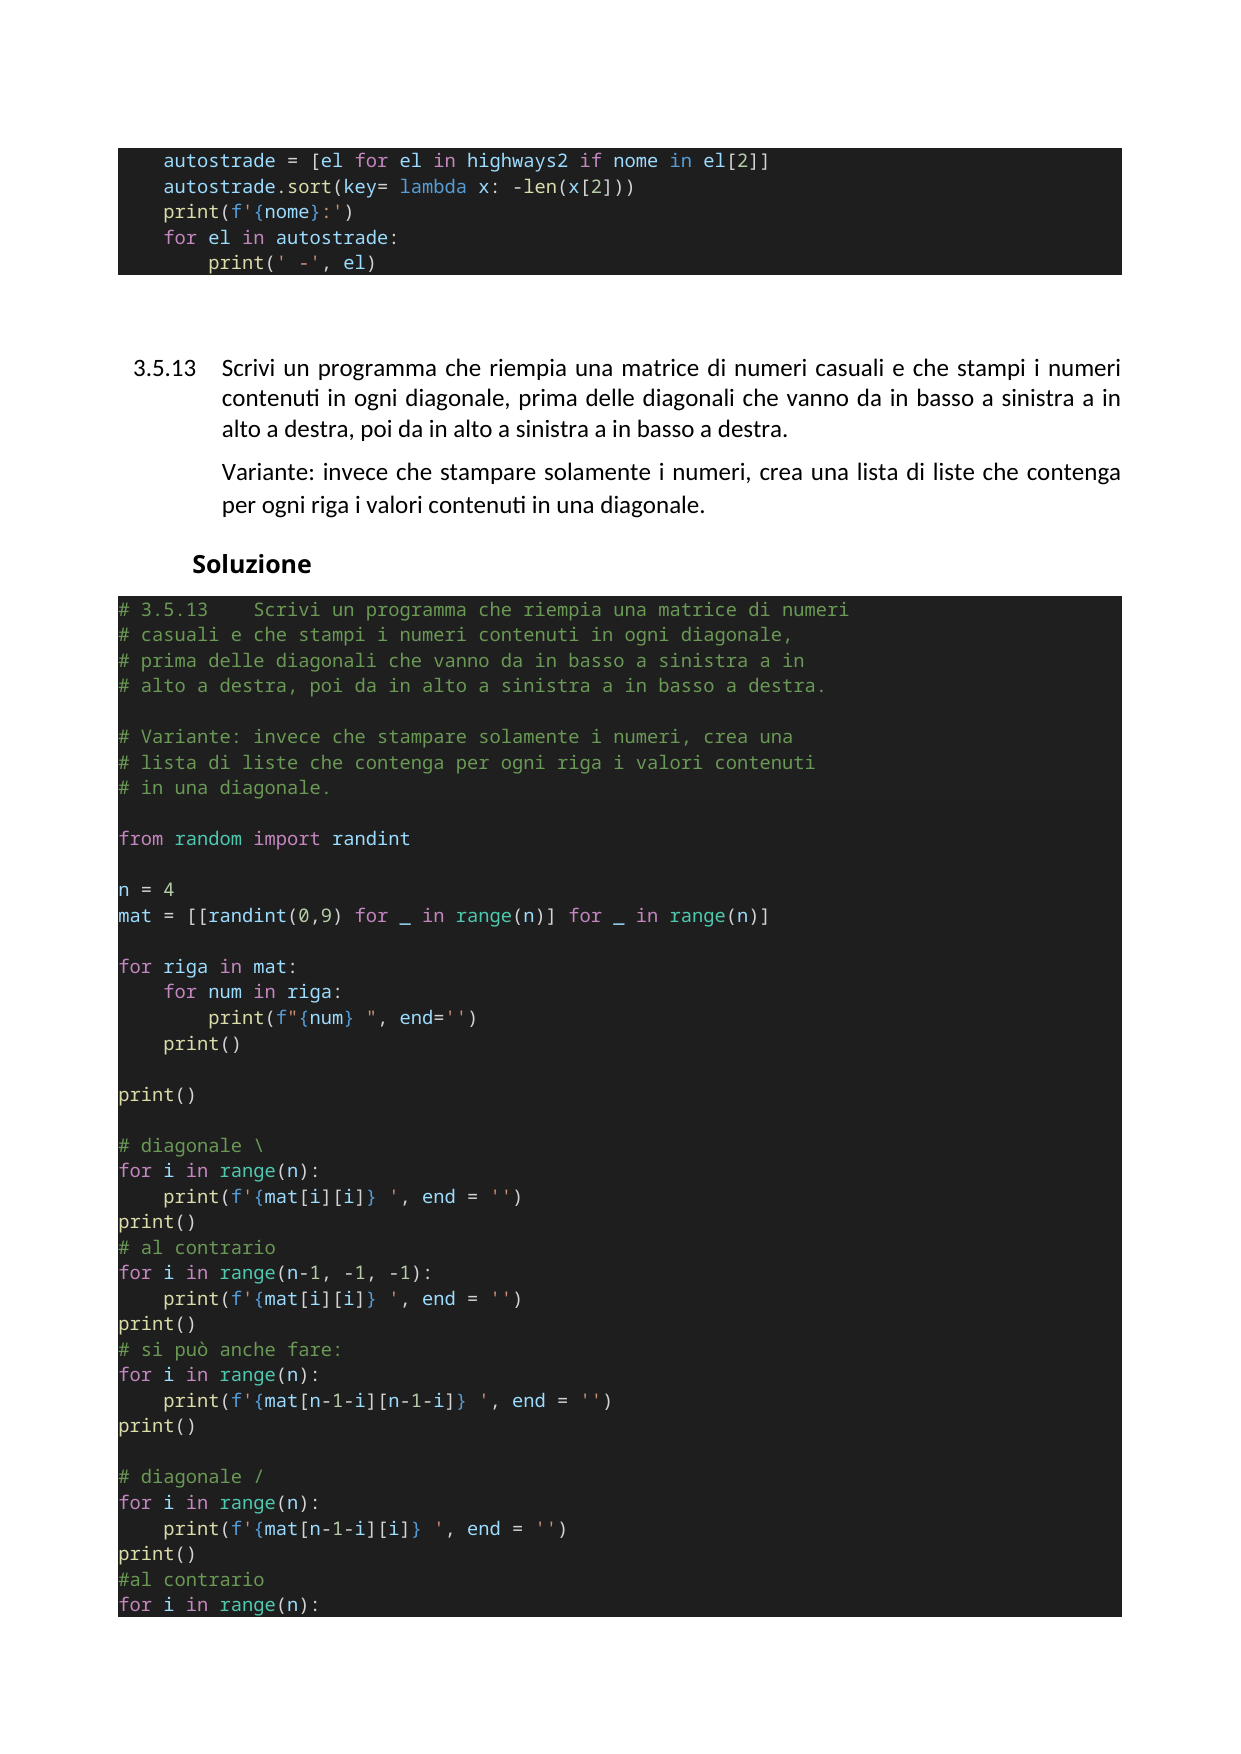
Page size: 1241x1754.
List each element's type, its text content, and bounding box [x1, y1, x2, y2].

text print(f'{mat[n-1-i][n-1-i]} ', end = '') [118, 1387, 1122, 1413]
text for i in range(n): [118, 1362, 1122, 1387]
text from random import randint [118, 826, 1122, 851]
text print() [118, 1540, 1122, 1566]
text for i in range(n-1, -1, -1): [118, 1259, 1122, 1285]
text print() [118, 1030, 1122, 1055]
text # alto a destra, poi da in alto a sinistra a in basso a destra. [118, 673, 1122, 698]
text print() [118, 1311, 1122, 1336]
text # Variante: invece che stampare solamente i numeri, crea una [118, 724, 1122, 749]
text Variante: invece che stampare solamente i numeri, crea una lista di liste che contenga per ogni riga i valori contenuti in una diagonale. [222, 456, 1122, 519]
text for el in autostrade: [118, 224, 1122, 250]
text print(f'{mat[i][i]} ', end = '') [118, 1285, 1122, 1311]
text print(f'{mat[n-1-i][i]} ', end = '') [118, 1515, 1122, 1540]
text print() [118, 1208, 1122, 1234]
text autostrade = [el for el in highways2 if nome in el[2]] [118, 148, 1122, 173]
text for num in riga: [118, 979, 1122, 1004]
text print(f"{num} ", end='') [118, 1004, 1122, 1030]
text print(f'{mat[i][i]} ', end = '') [118, 1183, 1122, 1208]
text # al contrario [118, 1234, 1122, 1259]
text mat = [[randint(0,9) for _ in range(n)] for _ in range(n)] [118, 902, 1122, 928]
text autostrade.sort(key= lambda x: -len(x[2])) [118, 173, 1122, 199]
text for i in range(n): [118, 1489, 1122, 1515]
text n = 4 [118, 877, 1122, 902]
text print(' -', el) [118, 250, 1122, 275]
text # 3.5.13 Scrivi un programma che riempia una matrice di numeri [118, 596, 1122, 622]
text print() [118, 1081, 1122, 1106]
text # prima delle diagonali che vanno da in basso a sinistra a in [118, 647, 1122, 673]
text print() [118, 1413, 1122, 1438]
text # diagonale \ [118, 1132, 1122, 1157]
subtitle Soluzione [192, 547, 1122, 581]
text for riga in mat: [118, 953, 1122, 979]
text # lista di liste che contenga per ogni riga i valori contenuti [118, 749, 1122, 775]
text # si può anche fare: [118, 1336, 1122, 1362]
text # diagonale / [118, 1464, 1122, 1489]
text for i in range(n): [118, 1157, 1122, 1183]
text # casuali e che stampi i numeri contenuti in ogni diagonale, [118, 622, 1122, 647]
text print(f'{nome}:') [118, 199, 1122, 224]
text #al contrario [118, 1566, 1122, 1591]
text # in una diagonale. [118, 775, 1122, 800]
text for i in range(n): [118, 1591, 1122, 1617]
subtitle Scrivi un programma che riempia una matrice di numeri casuali e che stampi i numeri contenuti in ogni diagonale, prima delle diagonali che vanno da in basso a sinistra a in alto a destra, poi da in alto a sinistra a in basso a destra. [133, 352, 1122, 443]
